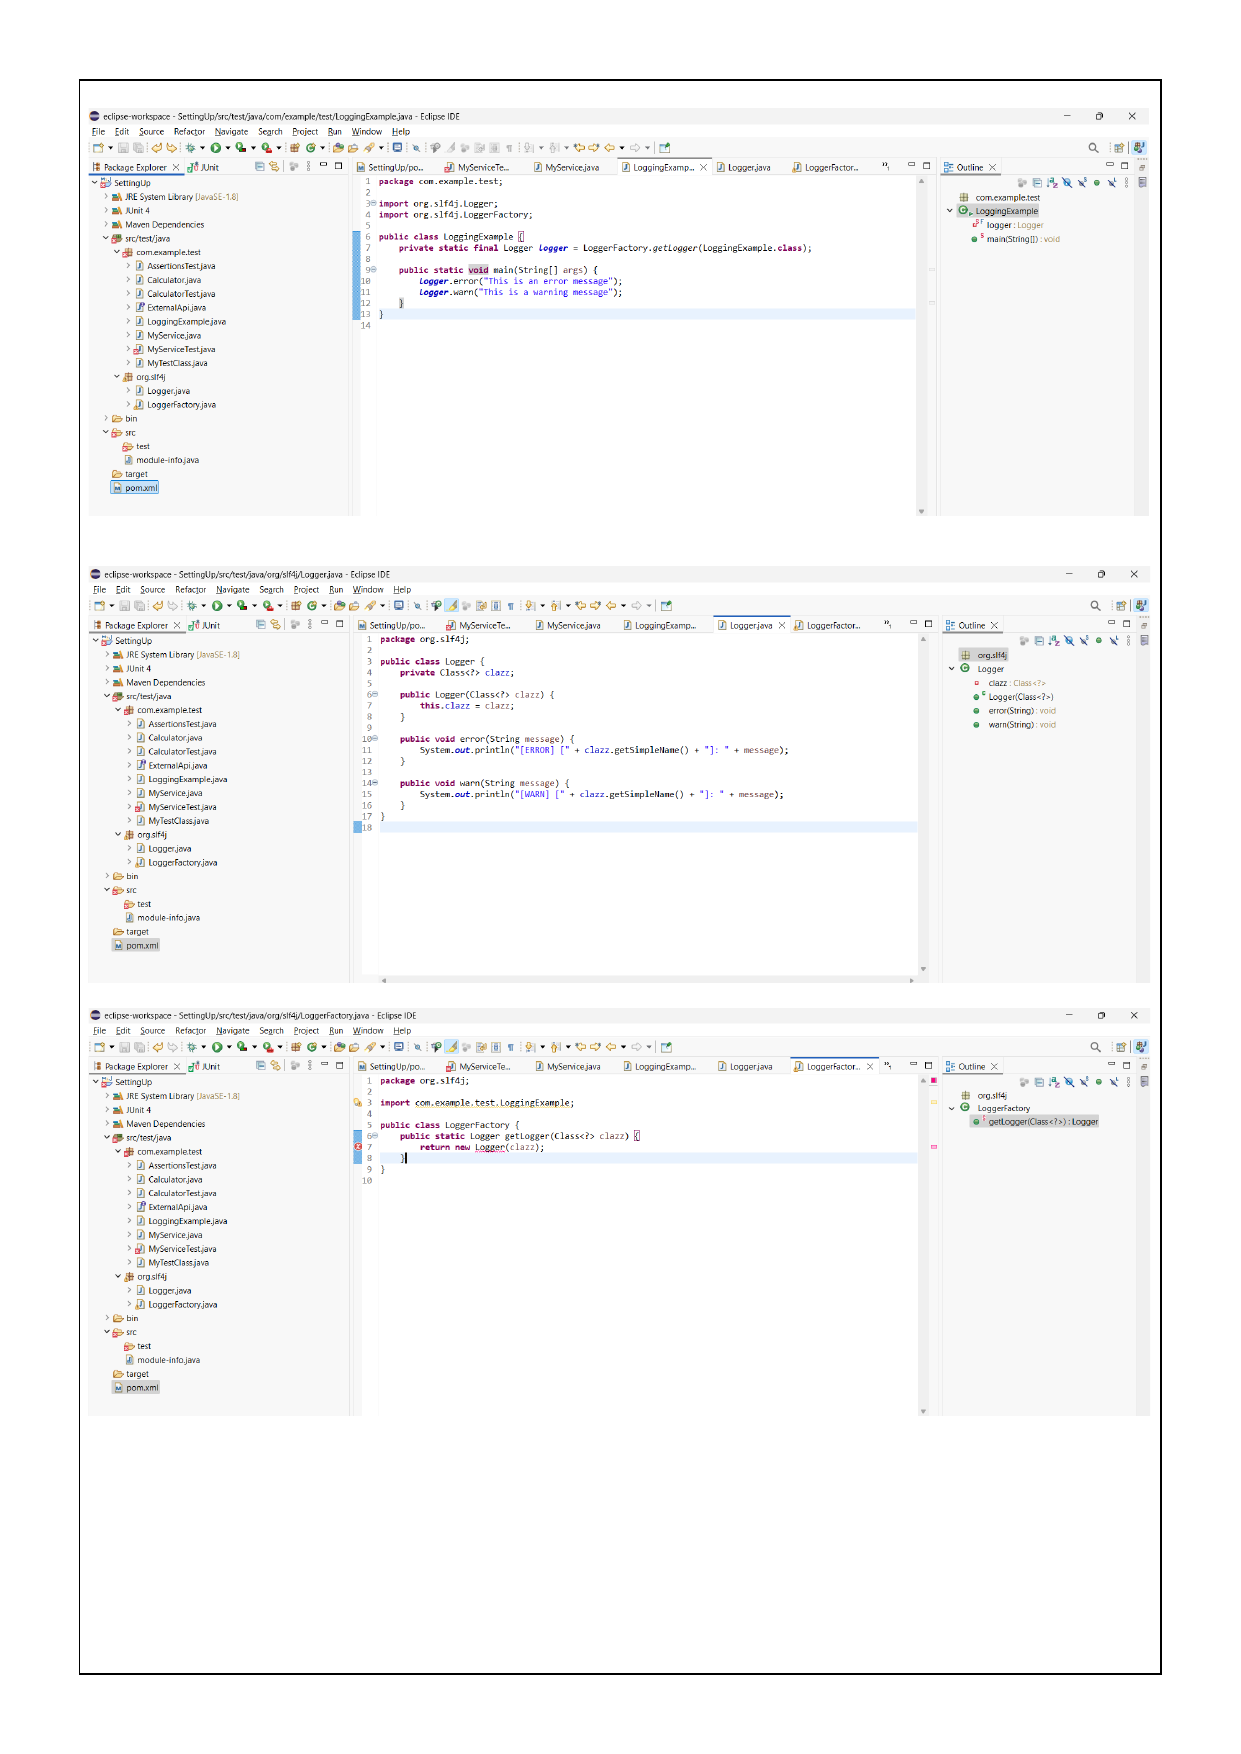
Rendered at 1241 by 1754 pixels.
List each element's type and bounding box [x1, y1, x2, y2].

picture [88, 108, 1149, 516]
picture [88, 566, 1150, 983]
picture [88, 1008, 1150, 1416]
